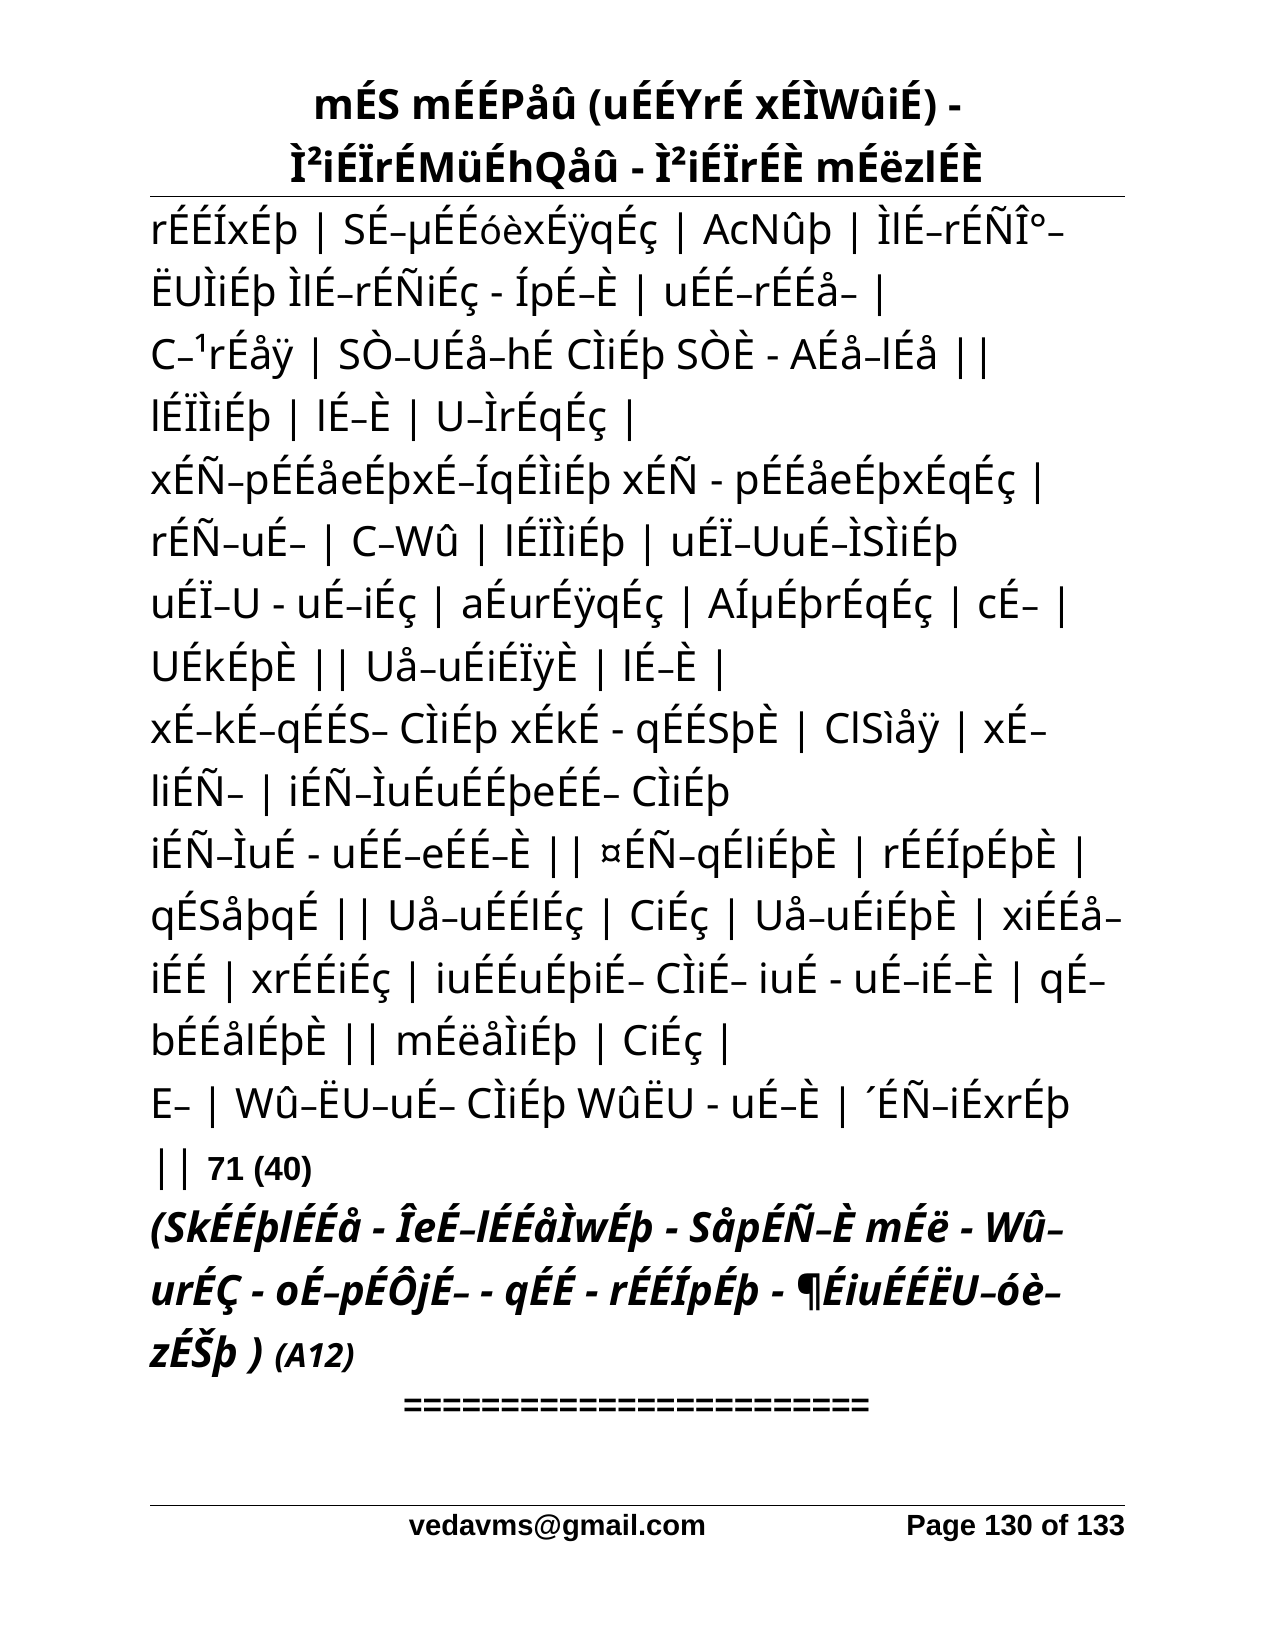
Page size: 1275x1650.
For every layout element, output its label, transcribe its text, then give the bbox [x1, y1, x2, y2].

text ======================== [150, 1385, 1125, 1424]
text iÉÑ–ÌuÉ - uÉÉ–eÉÉ–È || ¤ÉÑ–qÉliÉþÈ | rÉÉÍpÉþÈ | qÉSåþqÉ || Uå–uÉÉlÉç | CiÉç | Uå–uÉiÉþÈ | xiÉÉå–iÉÉ | xrÉÉiÉç | iuÉÉuÉþiÉ– CÌiÉ– iuÉ - uÉ–iÉ–È | qÉ–bÉÉålÉþÈ || mÉëåÌiÉþ | CiÉç | [150, 824, 1125, 1068]
text C–¹rÉåÿ | SÒ–UÉå–hÉ CÌiÉþ SÒÈ - AÉå–lÉå || lÉÏÌiÉþ | lÉ–È | U–ÌrÉqÉç | [150, 325, 1125, 444]
text E– | Wû–ËU–uÉ– CÌiÉþ WûËU - uÉ–È | ´ÉÑ–iÉxrÉþ || 71 (40) [150, 1073, 1125, 1193]
text xÉ–kÉ–qÉÉS– CÌiÉþ xÉkÉ - qÉÉSþÈ | ClSìåÿ | xÉ–liÉÑ– | iÉÑ–ÌuÉuÉÉþeÉÉ– CÌiÉþ [150, 699, 1125, 818]
text (SkÉÉþlÉÉå - ÎeÉ–lÉÉåÌwÉþ - SåpÉÑ–È mÉë - Wû–urÉÇ - oÉ–pÉÔjÉ– - qÉÉ - rÉÉÍpÉþ - ¶ÉiuÉÉËU–óè–zÉŠþ ) (A12) [150, 1198, 1125, 1380]
text rÉÉÍxÉþ | SÉ–µÉÉóèxÉÿqÉç | AcNûþ | ÌlÉ–rÉÑÎ°–ËUÌiÉþ ÌlÉ–rÉÑiÉç - ÍpÉ–È | uÉÉ–rÉÉå– | [150, 200, 1125, 319]
text uÉÏ–U - uÉ–iÉç | aÉurÉÿqÉç | AÍµÉþrÉqÉç | cÉ– | UÉkÉþÈ || Uå–uÉiÉÏÿÈ | lÉ–È | [150, 574, 1125, 693]
text xÉÑ–pÉÉåeÉþxÉ–ÍqÉÌiÉþ xÉÑ - pÉÉåeÉþxÉqÉç | rÉÑ–uÉ– | C–Wû | lÉÏÌiÉþ | uÉÏ–UuÉ–ÌSÌiÉþ [150, 449, 1125, 569]
